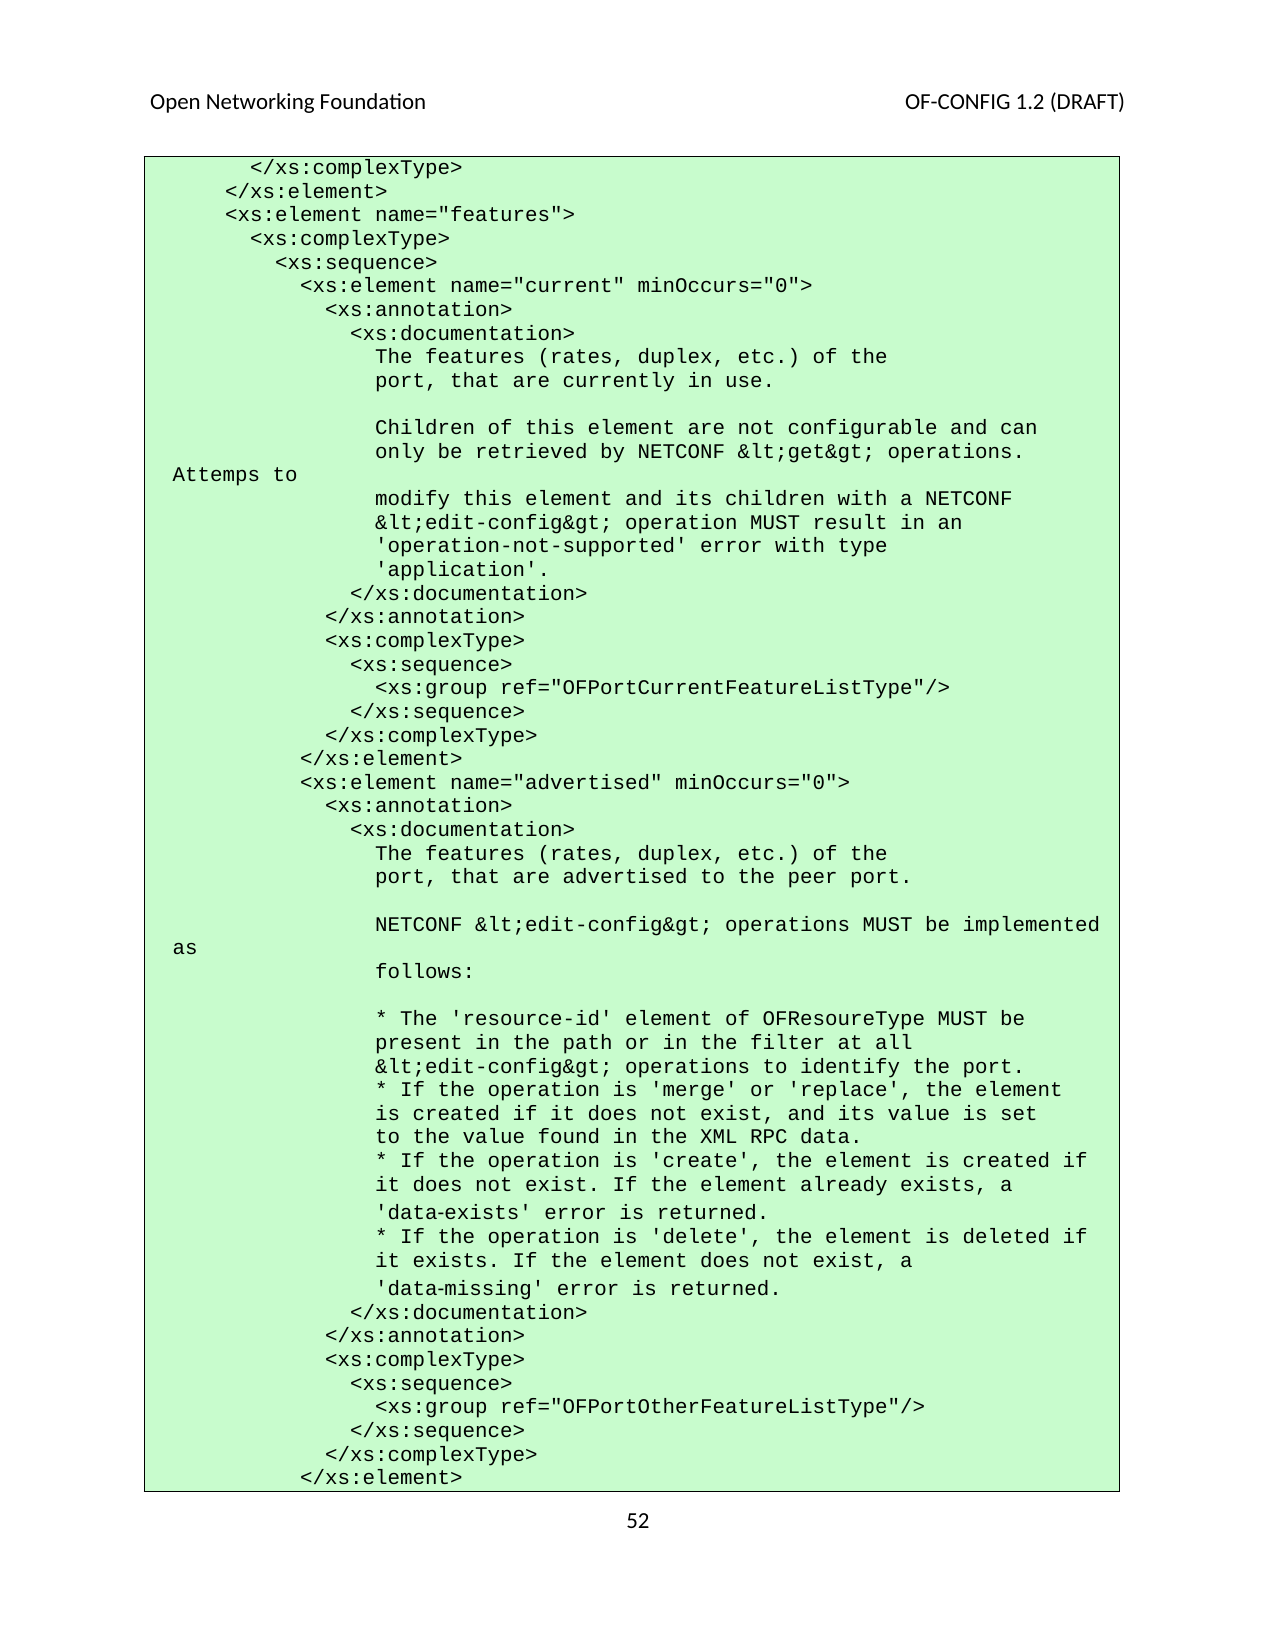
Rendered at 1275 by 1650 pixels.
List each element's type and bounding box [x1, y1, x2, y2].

table_header [145, 157, 1119, 1491]
